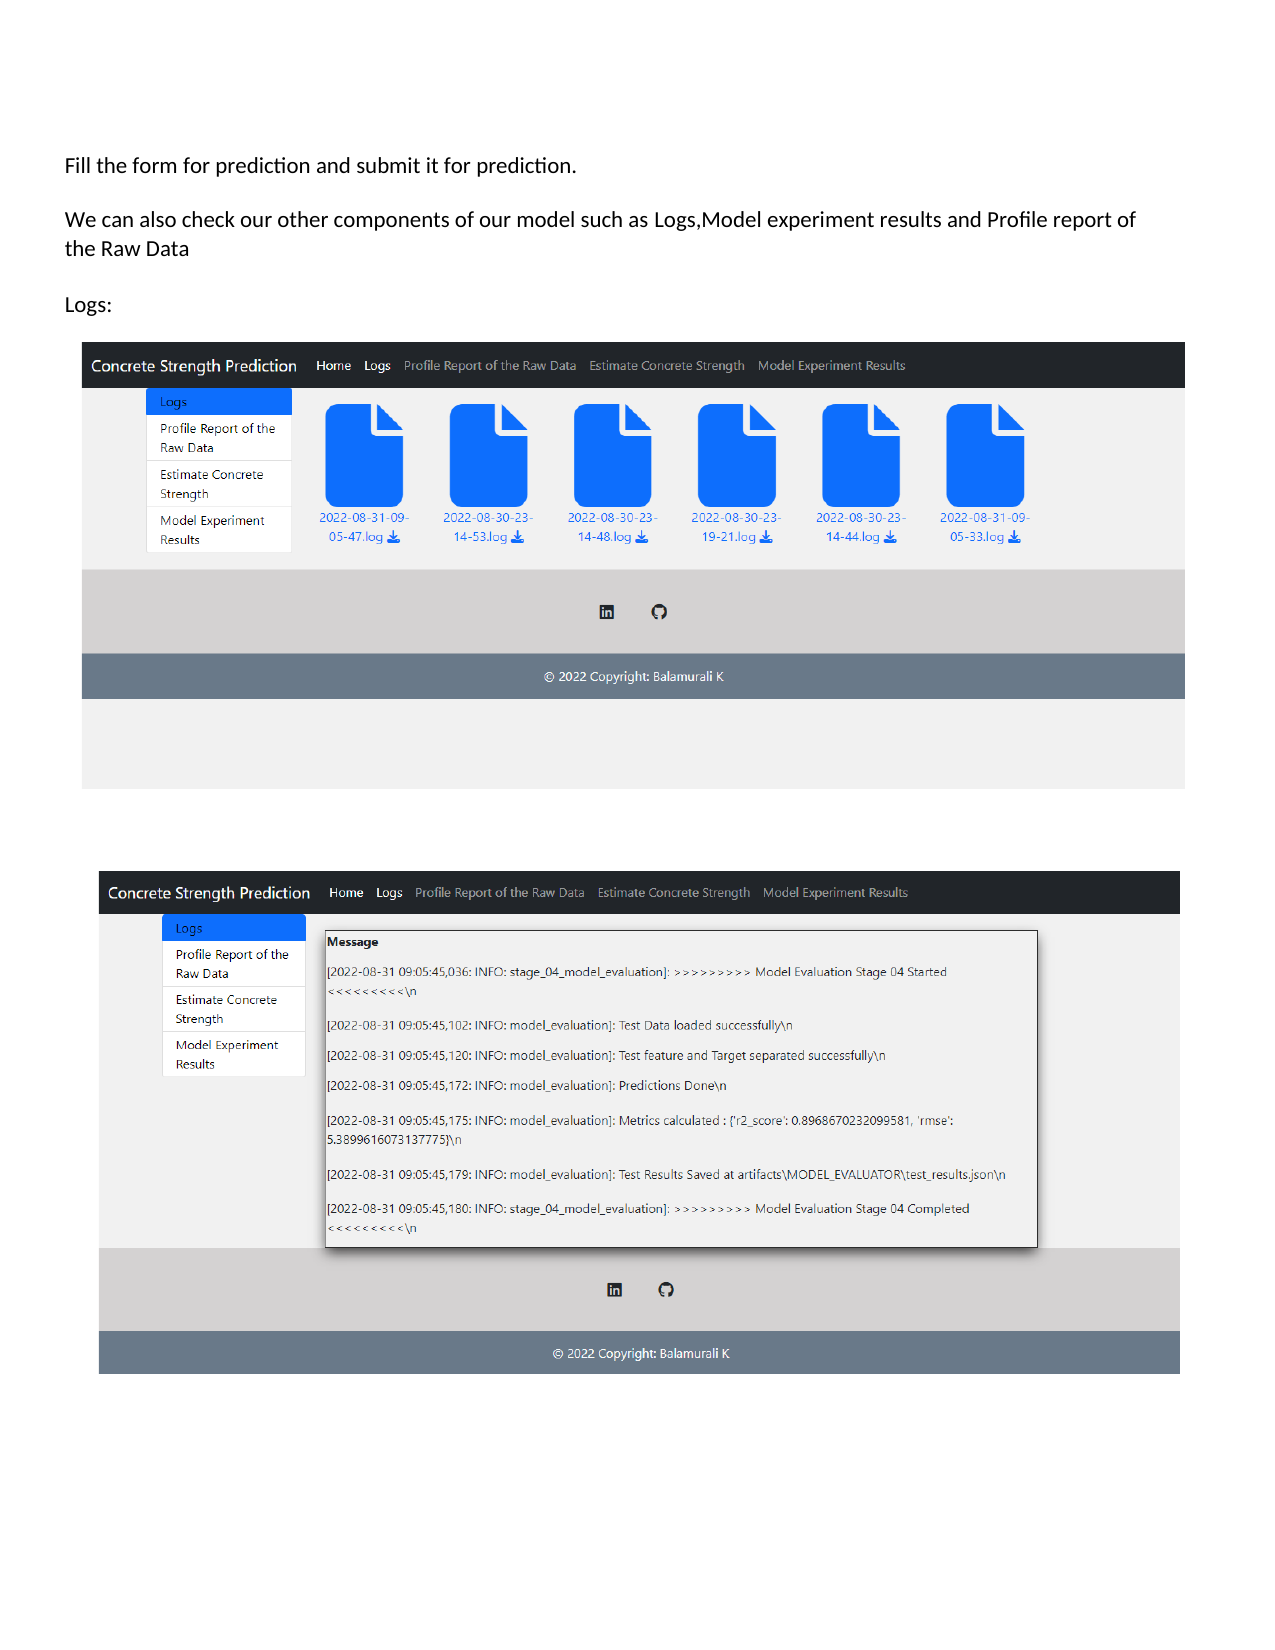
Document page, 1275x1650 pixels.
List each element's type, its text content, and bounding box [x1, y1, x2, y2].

text Fill the form for prediction and submit it for prediction. [64, 151, 1231, 179]
picture [98, 871, 1180, 1374]
text Logs: [64, 290, 1231, 318]
picture [81, 342, 1185, 789]
text We can also check our other components of our model such as Logs,Model experiment results and Profile report of the Raw Data [64, 206, 1157, 262]
